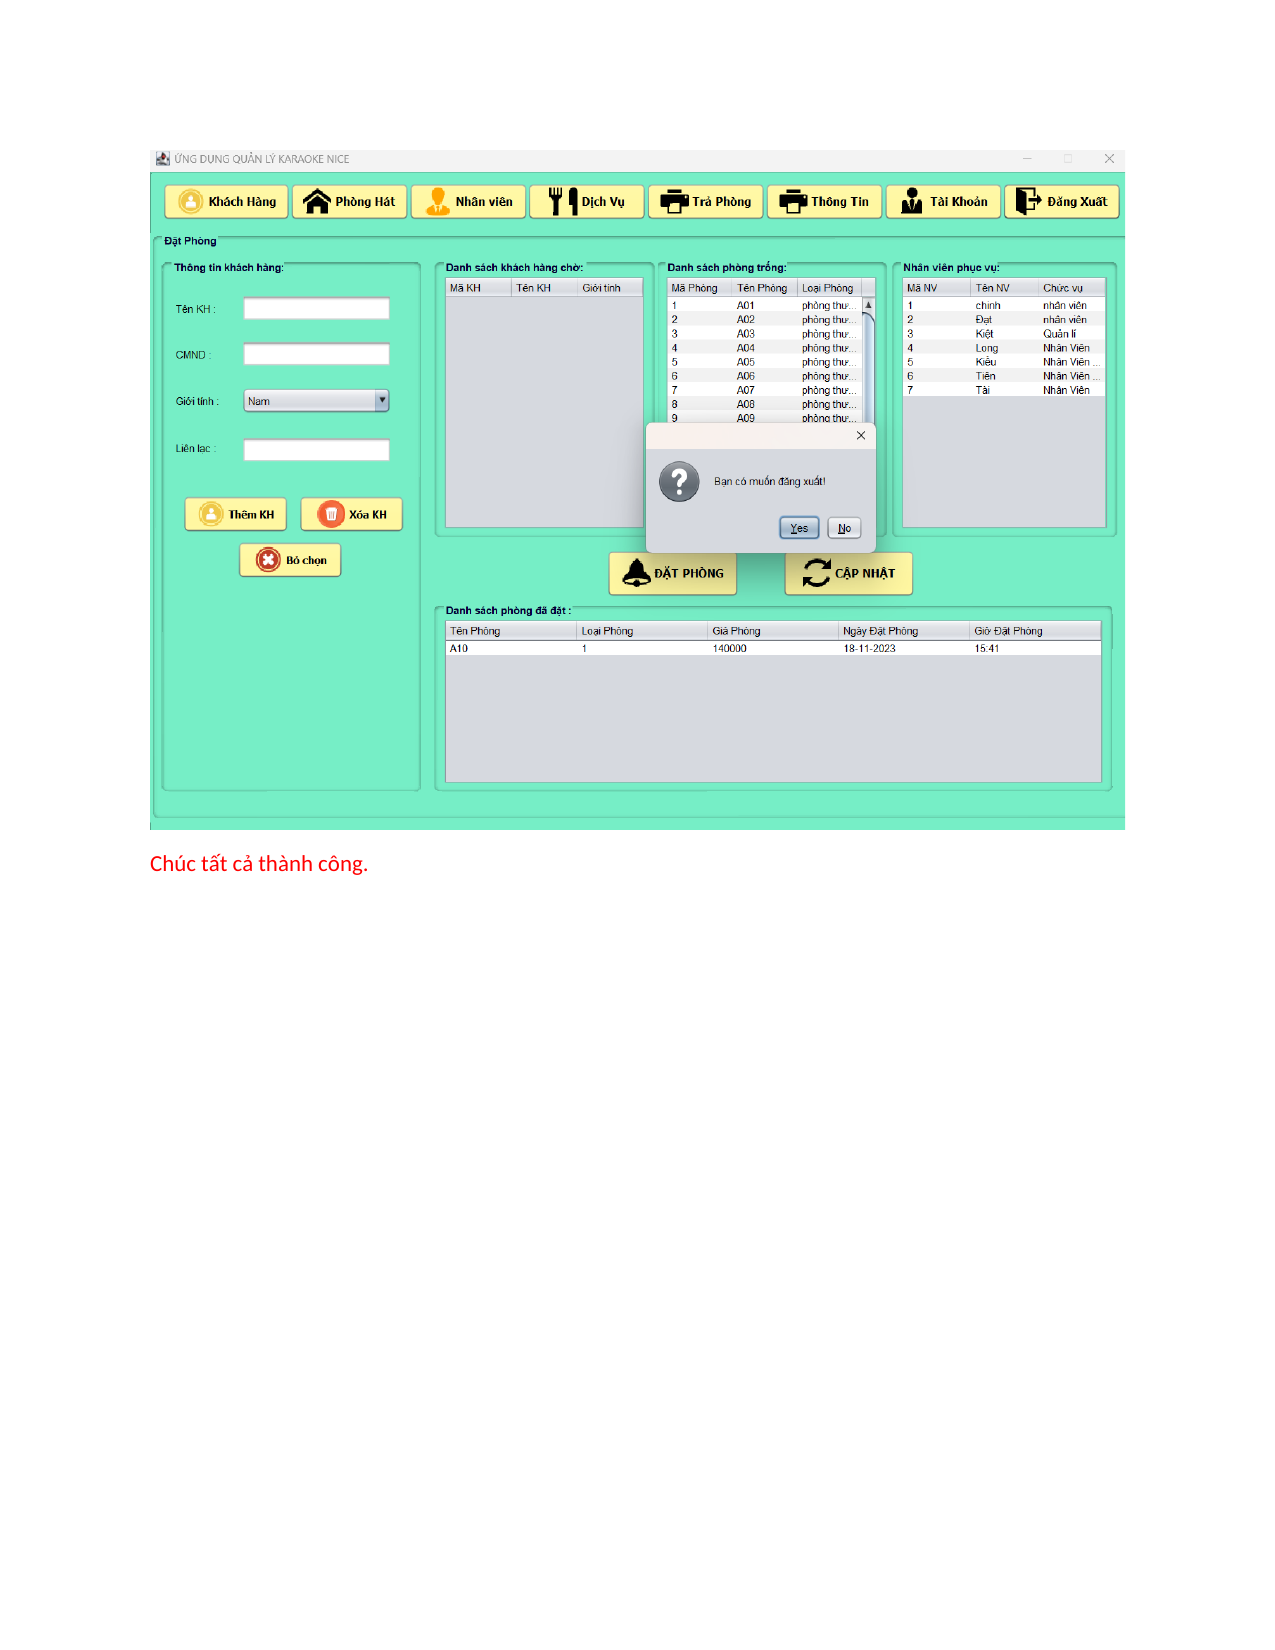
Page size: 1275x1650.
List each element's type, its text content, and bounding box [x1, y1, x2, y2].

text Chúc tất cả thành công. [150, 849, 1125, 877]
picture [150, 150, 1125, 830]
